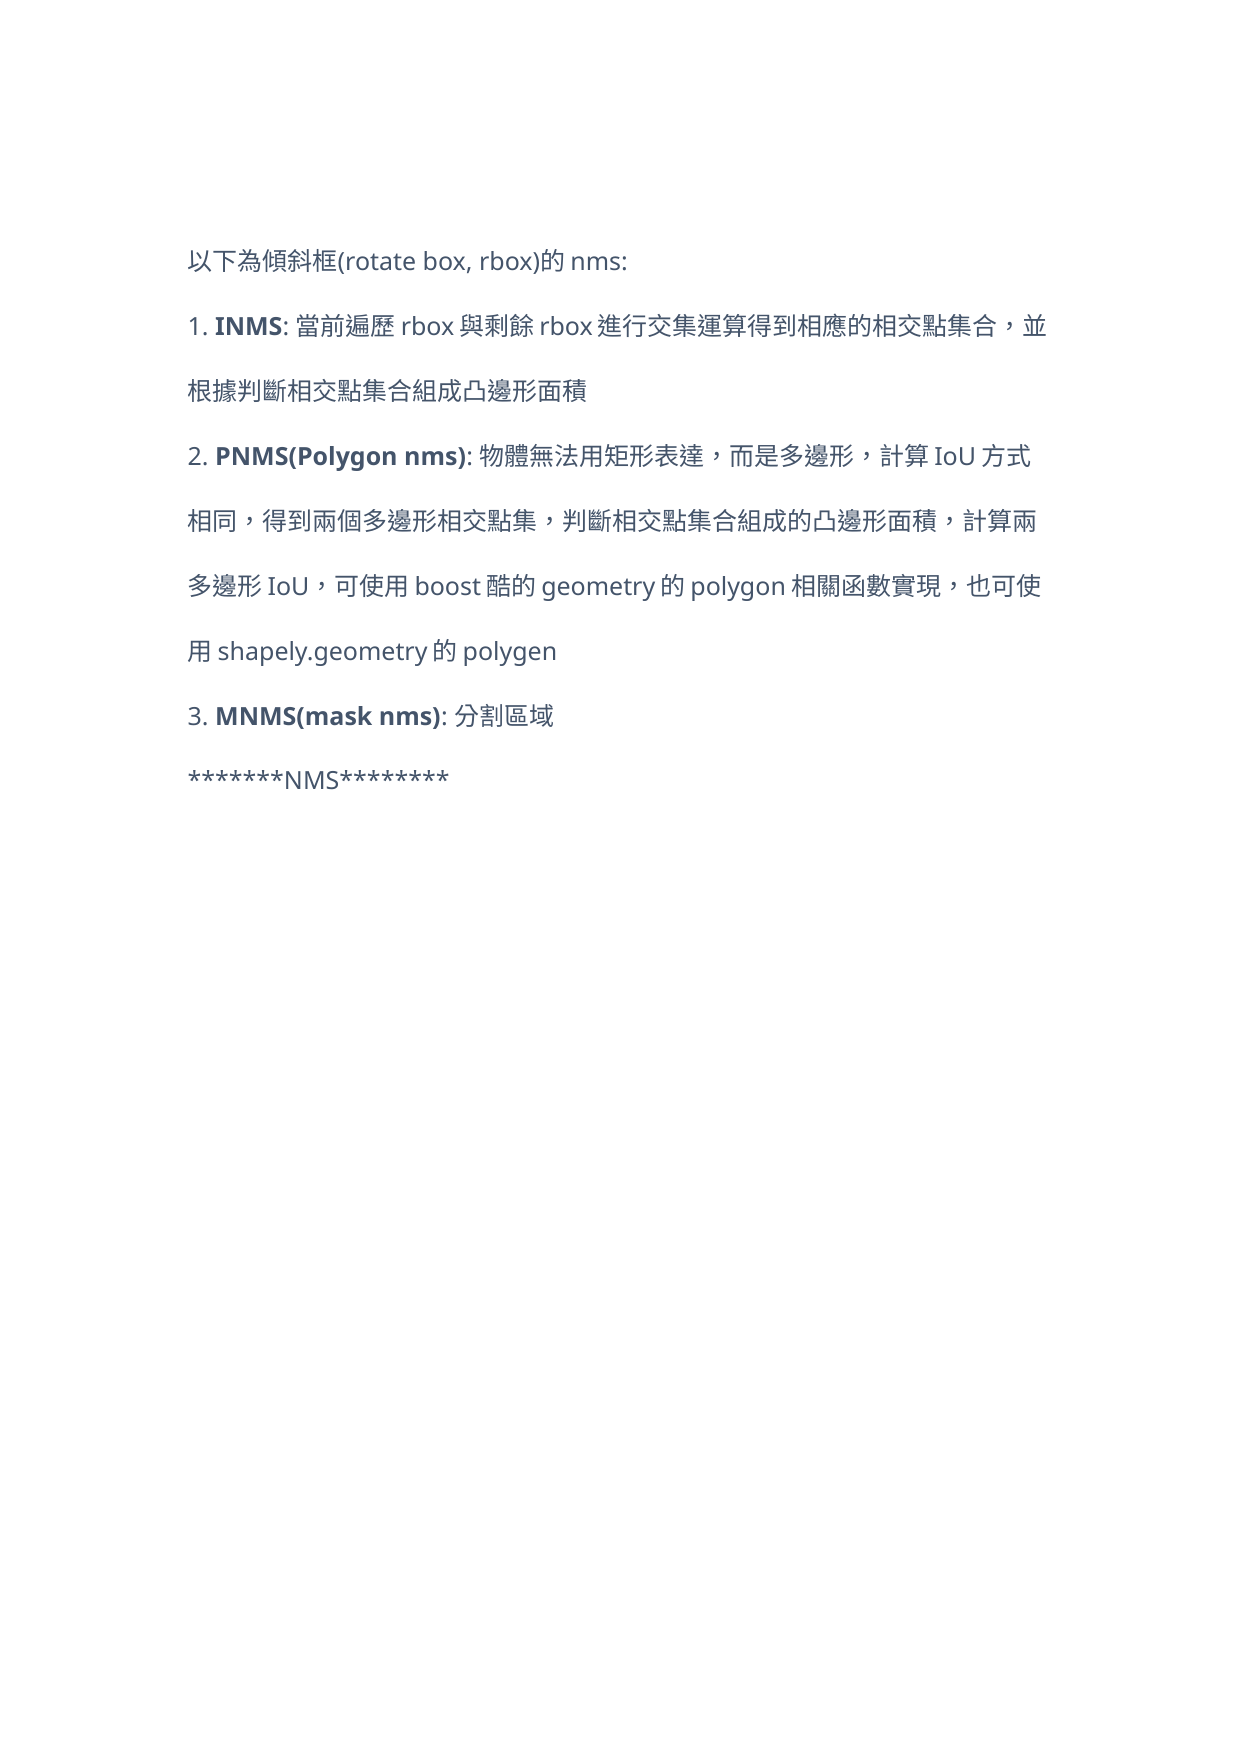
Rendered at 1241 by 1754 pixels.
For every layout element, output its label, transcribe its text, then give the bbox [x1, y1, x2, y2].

list 以下為傾斜框(rotate box, rbox)的nms: [187, 227, 1053, 292]
text *******NMS******** [187, 747, 1053, 812]
list PNMS(Polygon nms): 物體無法用矩形表達，而是多邊形，計算IoU方式相同，得到兩個多邊形相交點集，判斷相交點集合組成的凸邊形面積，計算兩多邊形IoU，可使用boost酷的geometry的polygon相關函數實現，也可使用shapely.geometry的polygen [187, 422, 1053, 682]
list INMS: 當前遍歷rbox與剩餘rbox進行交集運算得到相應的相交點集合，並根據判斷相交點集合組成凸邊形面積 [187, 292, 1053, 422]
list MNMS(mask nms): 分割區域 [187, 682, 1053, 747]
